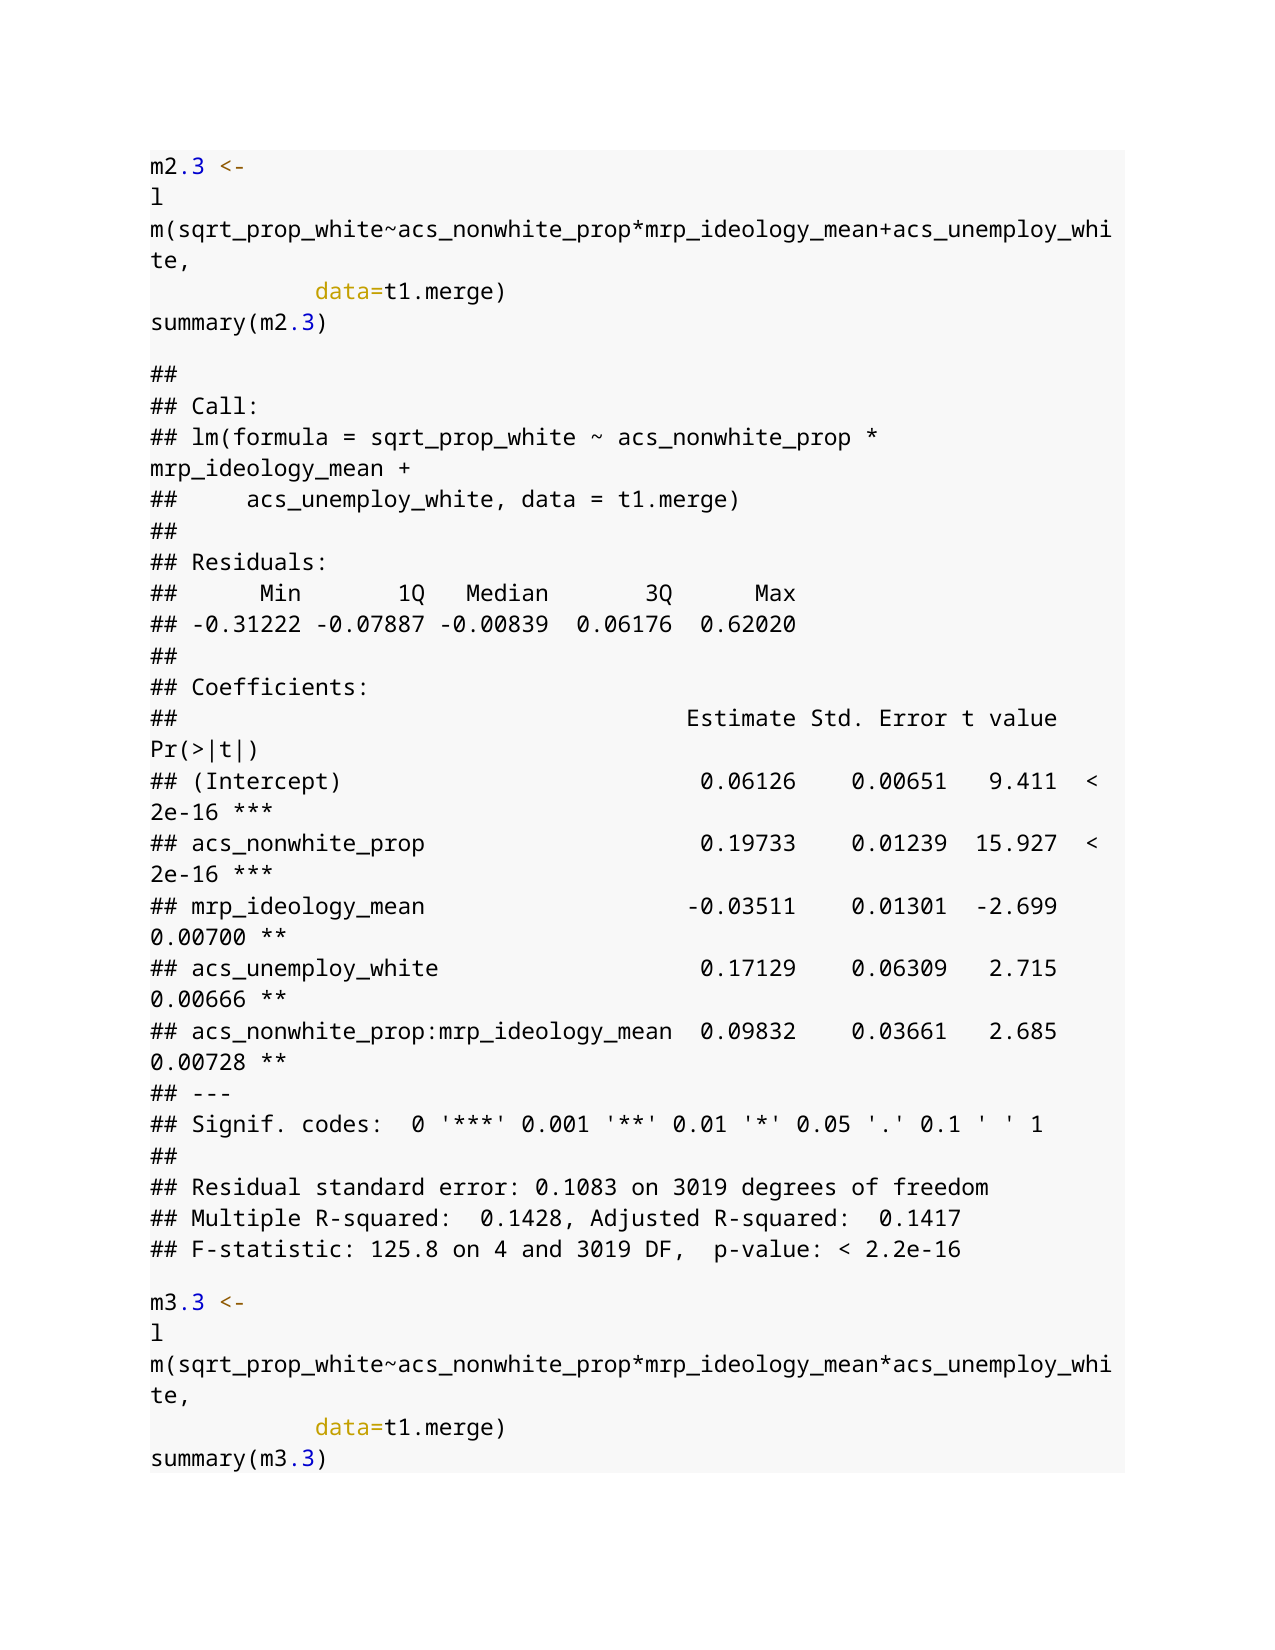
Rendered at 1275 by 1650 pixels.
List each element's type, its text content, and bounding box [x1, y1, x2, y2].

text ## ## Call: ## lm(formula = sqrt_prop_white ~ acs_nonwhite_prop * mrp_ideology_mean + ## acs_unemploy_white, data = t1.merge) ## ## Residuals: ## Min 1Q Median 3Q Max ## -0.31222 -0.07887 -0.00839 0.06176 0.62020 ## ## Coefficients: ## Estimate Std. Error t value Pr(>|t|) ## (Intercept) 0.06126 0.00651 9.411 < 2e-16 *** ## acs_nonwhite_prop 0.19733 0.01239 15.927 < 2e-16 *** ## mrp_ideology_mean -0.03511 0.01301 -2.699 0.00700 ** ## acs_unemploy_white 0.17129 0.06309 2.715 0.00666 ** ## acs_nonwhite_prop:mrp_ideology_mean 0.09832 0.03661 2.685 0.00728 ** ## --- ## Signif. codes: 0 '***' 0.001 '**' 0.01 '*' 0.05 '.' 0.1 ' ' 1 ## ## Residual standard error: 0.1083 on 3019 degrees of freedom ## Multiple R-squared: 0.1428, Adjusted R-squared: 0.1417 ## F-statistic: 125.8 on 4 and 3019 DF, p-value: < 2.2e-16 [150, 358, 1125, 1264]
text m2.3 <- lm(sqrt_prop_white~acs_nonwhite_prop*mrp_ideology_mean+acs_unemploy_white, data=t1.merge) summary(m2.3) [150, 150, 1125, 337]
text m3.3 <- lm(sqrt_prop_white~acs_nonwhite_prop*mrp_ideology_mean*acs_unemploy_white, data=t1.merge) summary(m3.3) [164, 1285, 1125, 1473]
